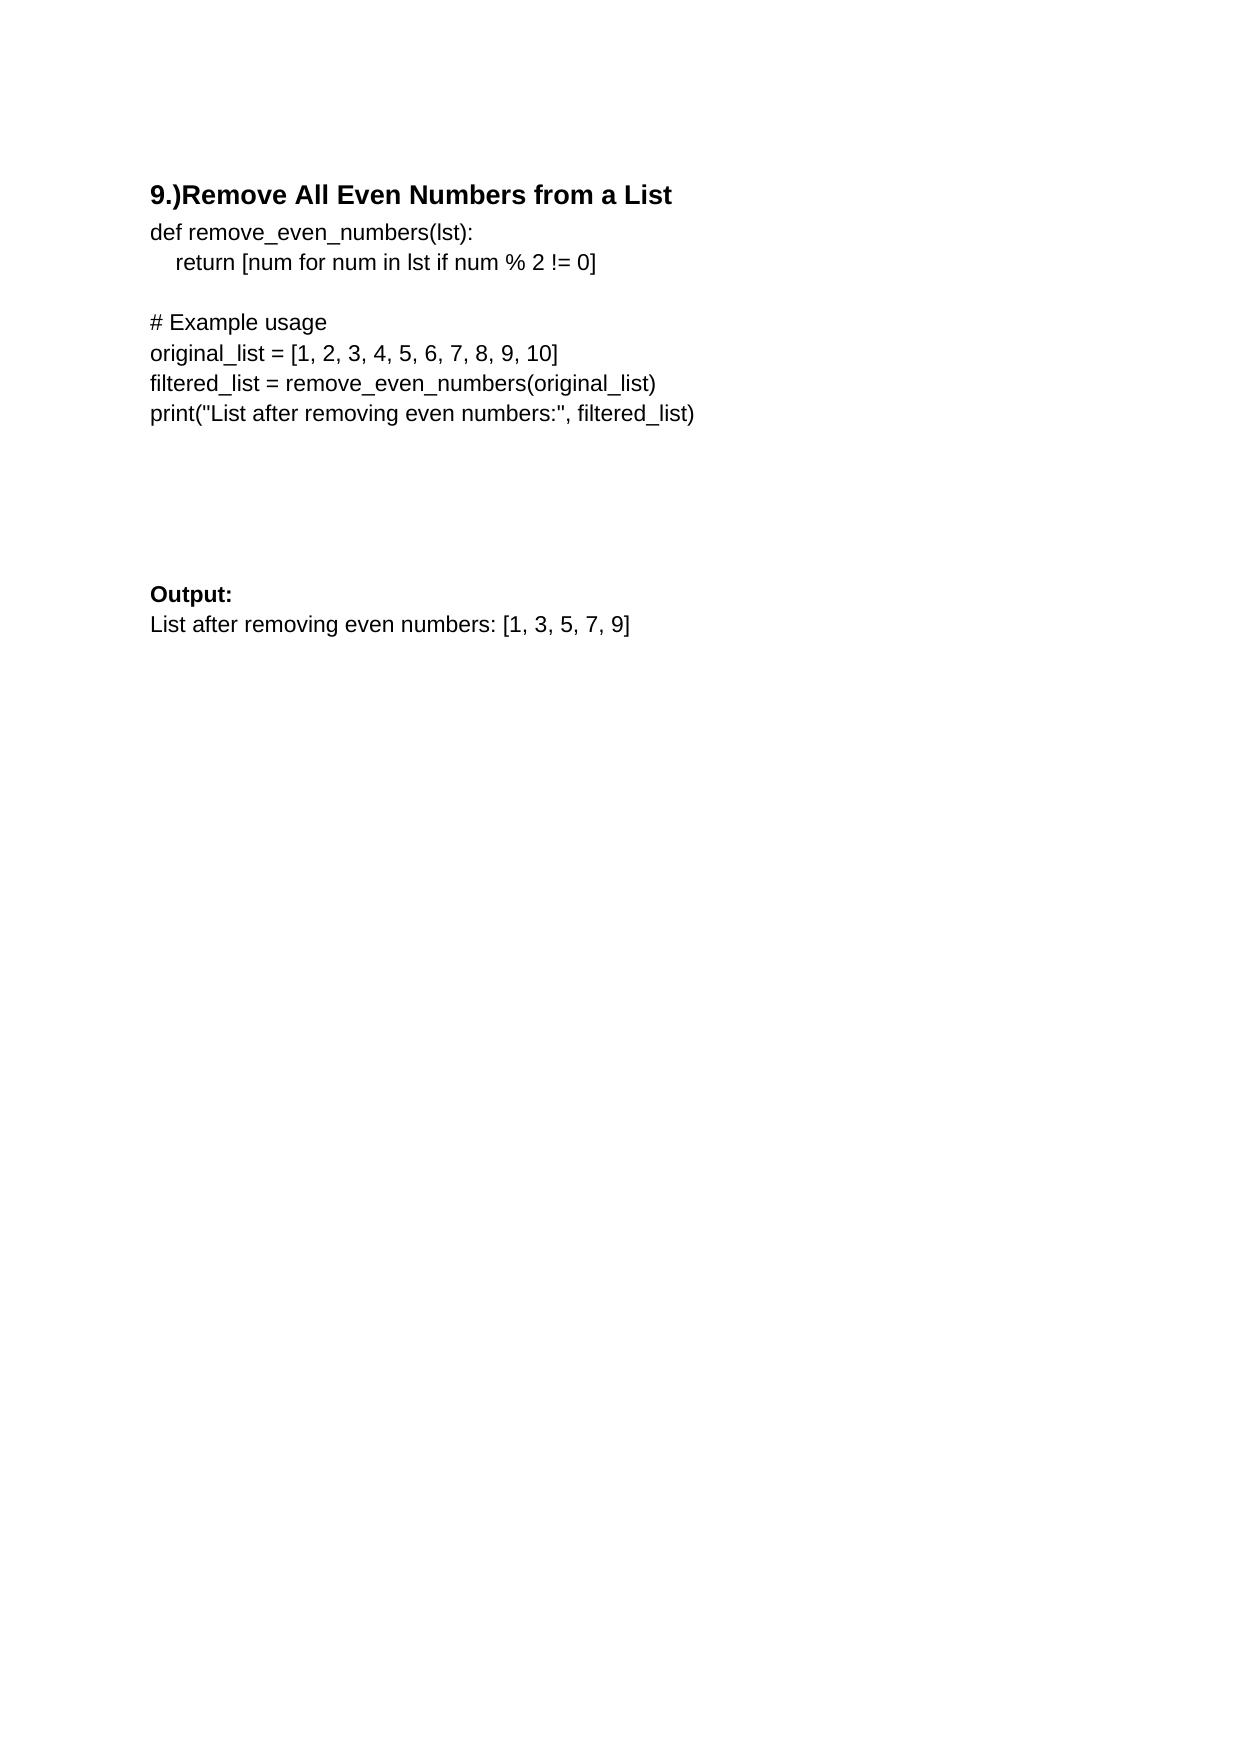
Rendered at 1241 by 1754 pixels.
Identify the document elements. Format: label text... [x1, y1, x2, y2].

text List after removing even numbers: [1, 3, 5, 7, 9] [150, 611, 1090, 638]
subtitle 9.)Remove All Even Numbers from a List [150, 179, 1090, 210]
text print("List after removing even numbers:", filtered_list) [150, 400, 1090, 426]
text # Example usage [150, 309, 1090, 336]
text return [num for num in lst if num % 2 != 0] [150, 249, 1090, 275]
text filtered_list = remove_even_numbers(original_list) [150, 370, 1090, 396]
text Output: [150, 581, 1090, 608]
text def remove_even_numbers(lst): [150, 219, 1090, 245]
text original_list = [1, 2, 3, 4, 5, 6, 7, 8, 9, 10] [150, 339, 1090, 366]
